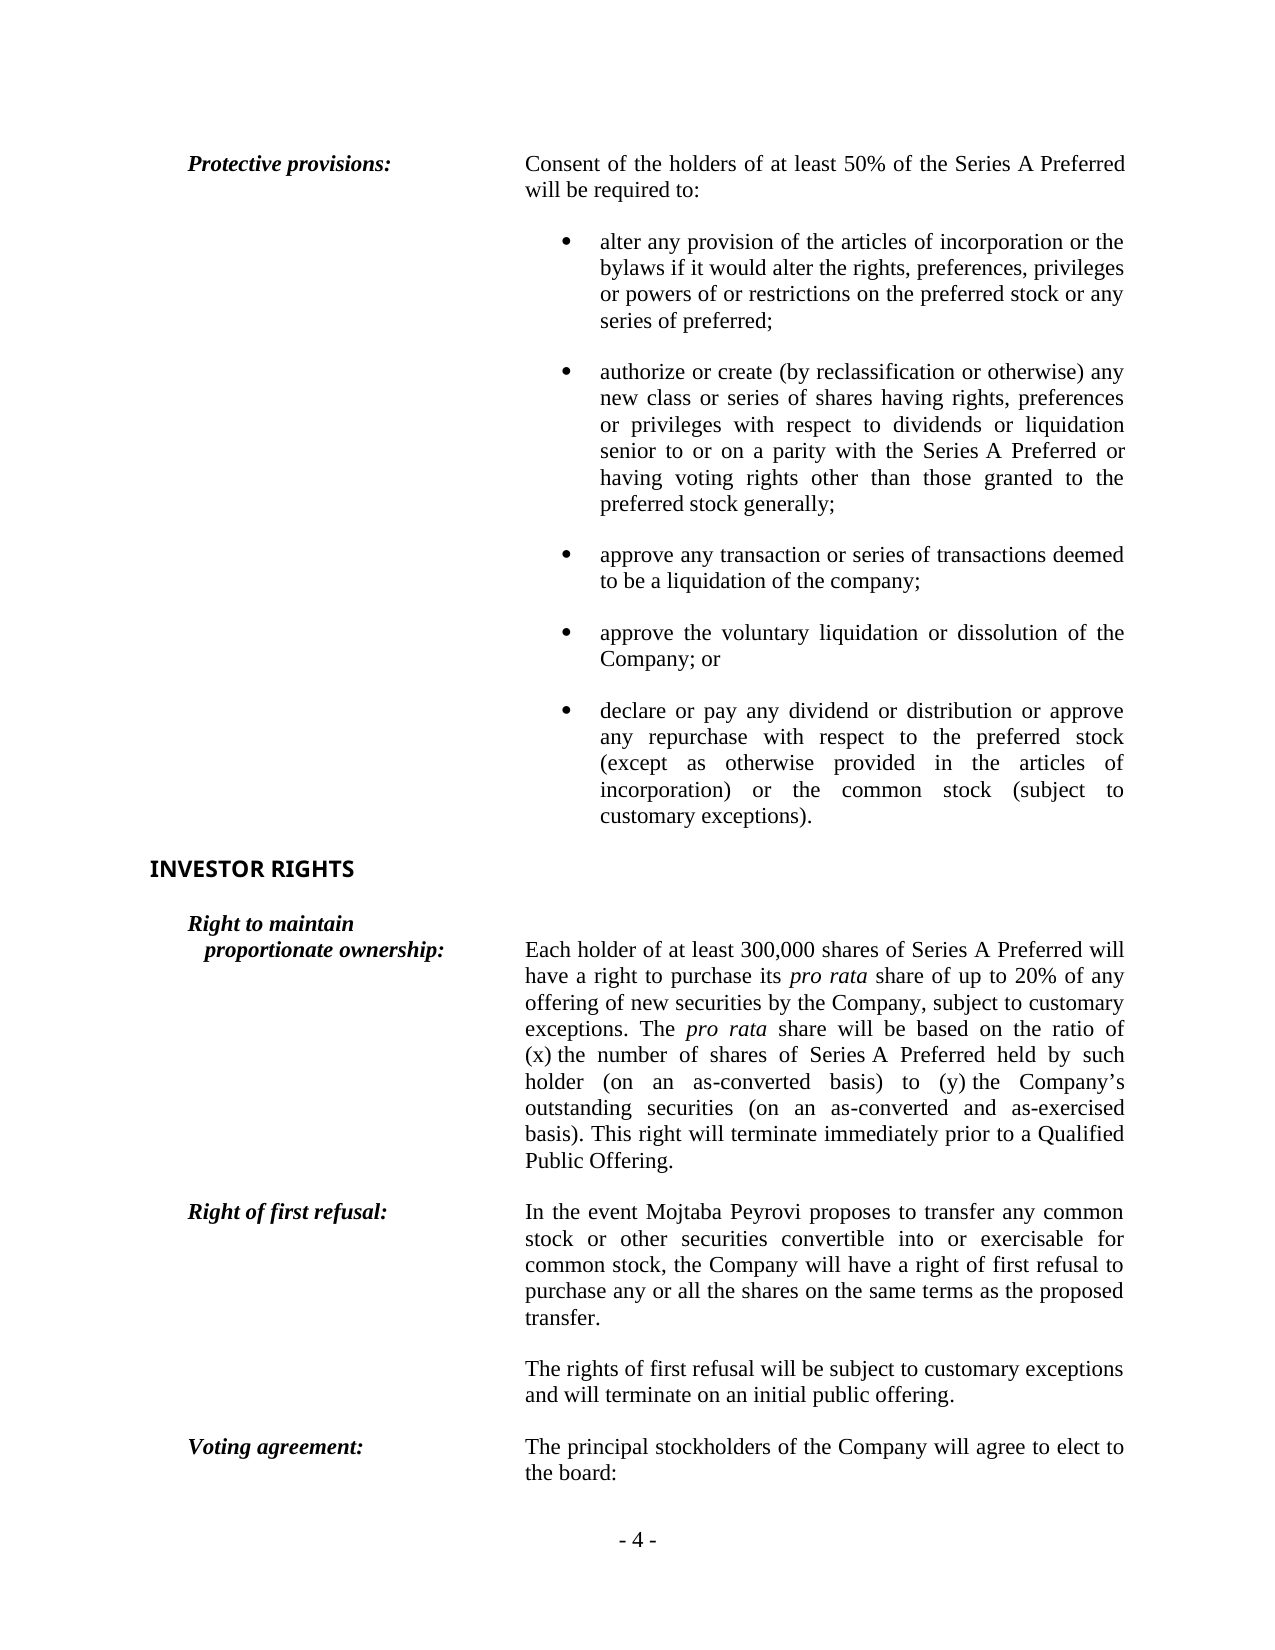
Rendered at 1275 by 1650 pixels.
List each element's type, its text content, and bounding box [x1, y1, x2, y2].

subtitle approve any transaction or series of transactions deemed to be a liquidation of the company; [562, 541, 1125, 594]
subtitle approve the voluntary liquidation or dissolution of the Company; or [562, 619, 1125, 672]
subtitle alter any provision of the articles of incorporation or the bylaws if it would alter the rights, preferences, privileges or powers of or restrictions on the preferred stock or any series of preferred; [562, 228, 1125, 333]
subtitle authorize or create (by reclassification or otherwise) any new class or series of shares having rights, preferences or privileges with respect to dividends or liquidation senior to or on a parity with the Series A Preferred or having voting rights other than those granted to the preferred stock generally; [562, 358, 1125, 516]
text Voting agreement: The principal stockholders of the Company will agree to elect to the board: [187, 1433, 1125, 1485]
text Right to maintain [187, 910, 1125, 936]
text proportionate ownership: Each holder of at least 300,000 shares of Series A Preferred will have a right to purchase its pro rata share of up to 20% of any offering of new securities by the Company, subject to customary exceptions. The pro rata share will be based on the ratio of (x) the number of shares of Series A Preferred held by such holder (on an as-converted basis) to (y) the Company’s outstanding securities (on an as-converted and as-exercised basis). This right will terminate immediately prior to a Qualified Public Offering. [187, 936, 1125, 1173]
text INVESTOR RIGHTS [150, 853, 1125, 885]
text The rights of first refusal will be subject to customary exceptions and will terminate on an initial public offering. [187, 1355, 1125, 1408]
text Right of first refusal: In the event Mojtaba Peyrovi proposes to transfer any common stock or other securities convertible into or exercisable for common stock, the Company will have a right of first refusal to purchase any or all the shares on the same terms as the proposed transfer. [187, 1198, 1125, 1330]
subtitle declare or pay any dividend or distribution or approve any repurchase with respect to the preferred stock (except as otherwise provided in the articles of incorporation) or the common stock (subject to customary exceptions). [562, 697, 1125, 828]
text Protective provisions: Consent of the holders of at least 50% of the Series A Preferred will be required to: [187, 150, 1125, 203]
